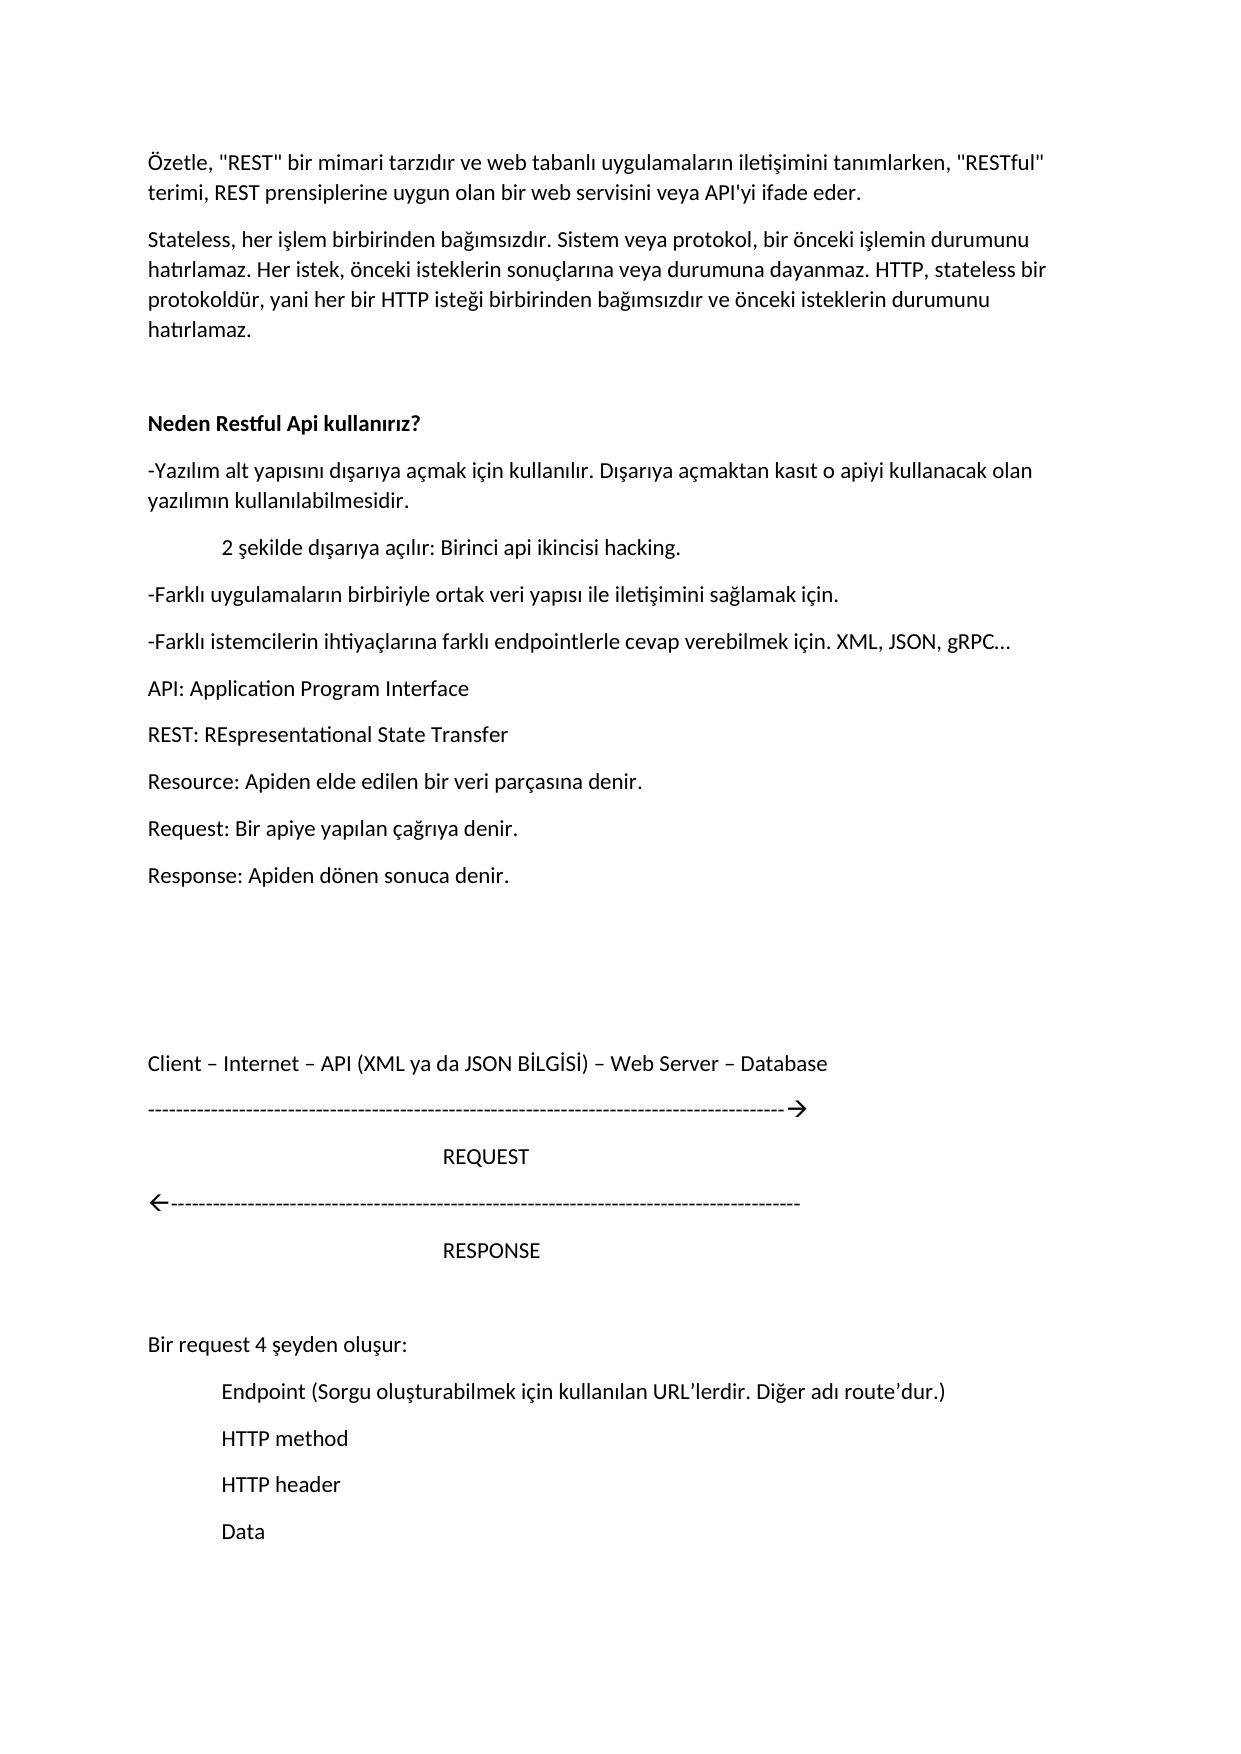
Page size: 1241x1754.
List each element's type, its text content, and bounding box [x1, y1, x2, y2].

text -Farklı istemcilerin ihtiyaçlarına farklı endpointlerle cevap verebilmek için. XML, JSON, gRPC… [148, 627, 1093, 655]
text Resource: Apiden elde edilen bir veri parçasına denir. [148, 767, 1093, 795]
text RESPONSE [148, 1236, 1093, 1264]
text Request: Bir apiye yapılan çağrıya denir. [148, 814, 1093, 842]
text 2 şekilde dışarıya açılır: Birinci api ikincisi hacking. [148, 533, 1093, 561]
text ------------------------------------------------------------------------------------------- [148, 1096, 1093, 1123]
text Client – Internet – API (XML ya da JSON BİLGİSİ) – Web Server – Database [148, 1049, 1093, 1077]
text Data [148, 1517, 1093, 1545]
text HTTP method [148, 1424, 1093, 1452]
text REST: REspresentational State Transfer [148, 721, 1093, 748]
text API: Application Program Interface [148, 674, 1093, 702]
text HTTP header [148, 1471, 1093, 1498]
text -Farklı uygulamaların birbiriyle ortak veri yapısı ile iletişimini sağlamak için. [148, 580, 1093, 608]
text -Yazılım alt yapısını dışarıya açmak için kullanılır. Dışarıya açmaktan kasıt o apiyi kullanacak olan yazılımın kullanılabilmesidir. [148, 456, 1093, 514]
text REQUEST [148, 1142, 1093, 1170]
text Endpoint (Sorgu oluşturabilmek için kullanılan URL’lerdir. Diğer adı route’dur.) [148, 1377, 1093, 1405]
text ------------------------------------------------------------------------------------------ [148, 1189, 1093, 1217]
text Neden Restful Api kullanırız? [148, 409, 1093, 437]
text Özetle, "REST" bir mimari tarzıdır ve web tabanlı uygulamaların iletişimini tanımlarken, "RESTful" terimi, REST prensiplerine uygun olan bir web servisini veya API'yi ifade eder. [148, 148, 1093, 206]
text Bir request 4 şeyden oluşur: [148, 1330, 1093, 1358]
text Stateless, her işlem birbirinden bağımsızdır. Sistem veya protokol, bir önceki işlemin durumunu hatırlamaz. Her istek, önceki isteklerin sonuçlarına veya durumuna dayanmaz. HTTP, stateless bir protokoldür, yani her bir HTTP isteği birbirinden bağımsızdır ve önceki isteklerin durumunu hatırlamaz. [148, 225, 1093, 343]
text Response: Apiden dönen sonuca denir. [148, 861, 1093, 889]
